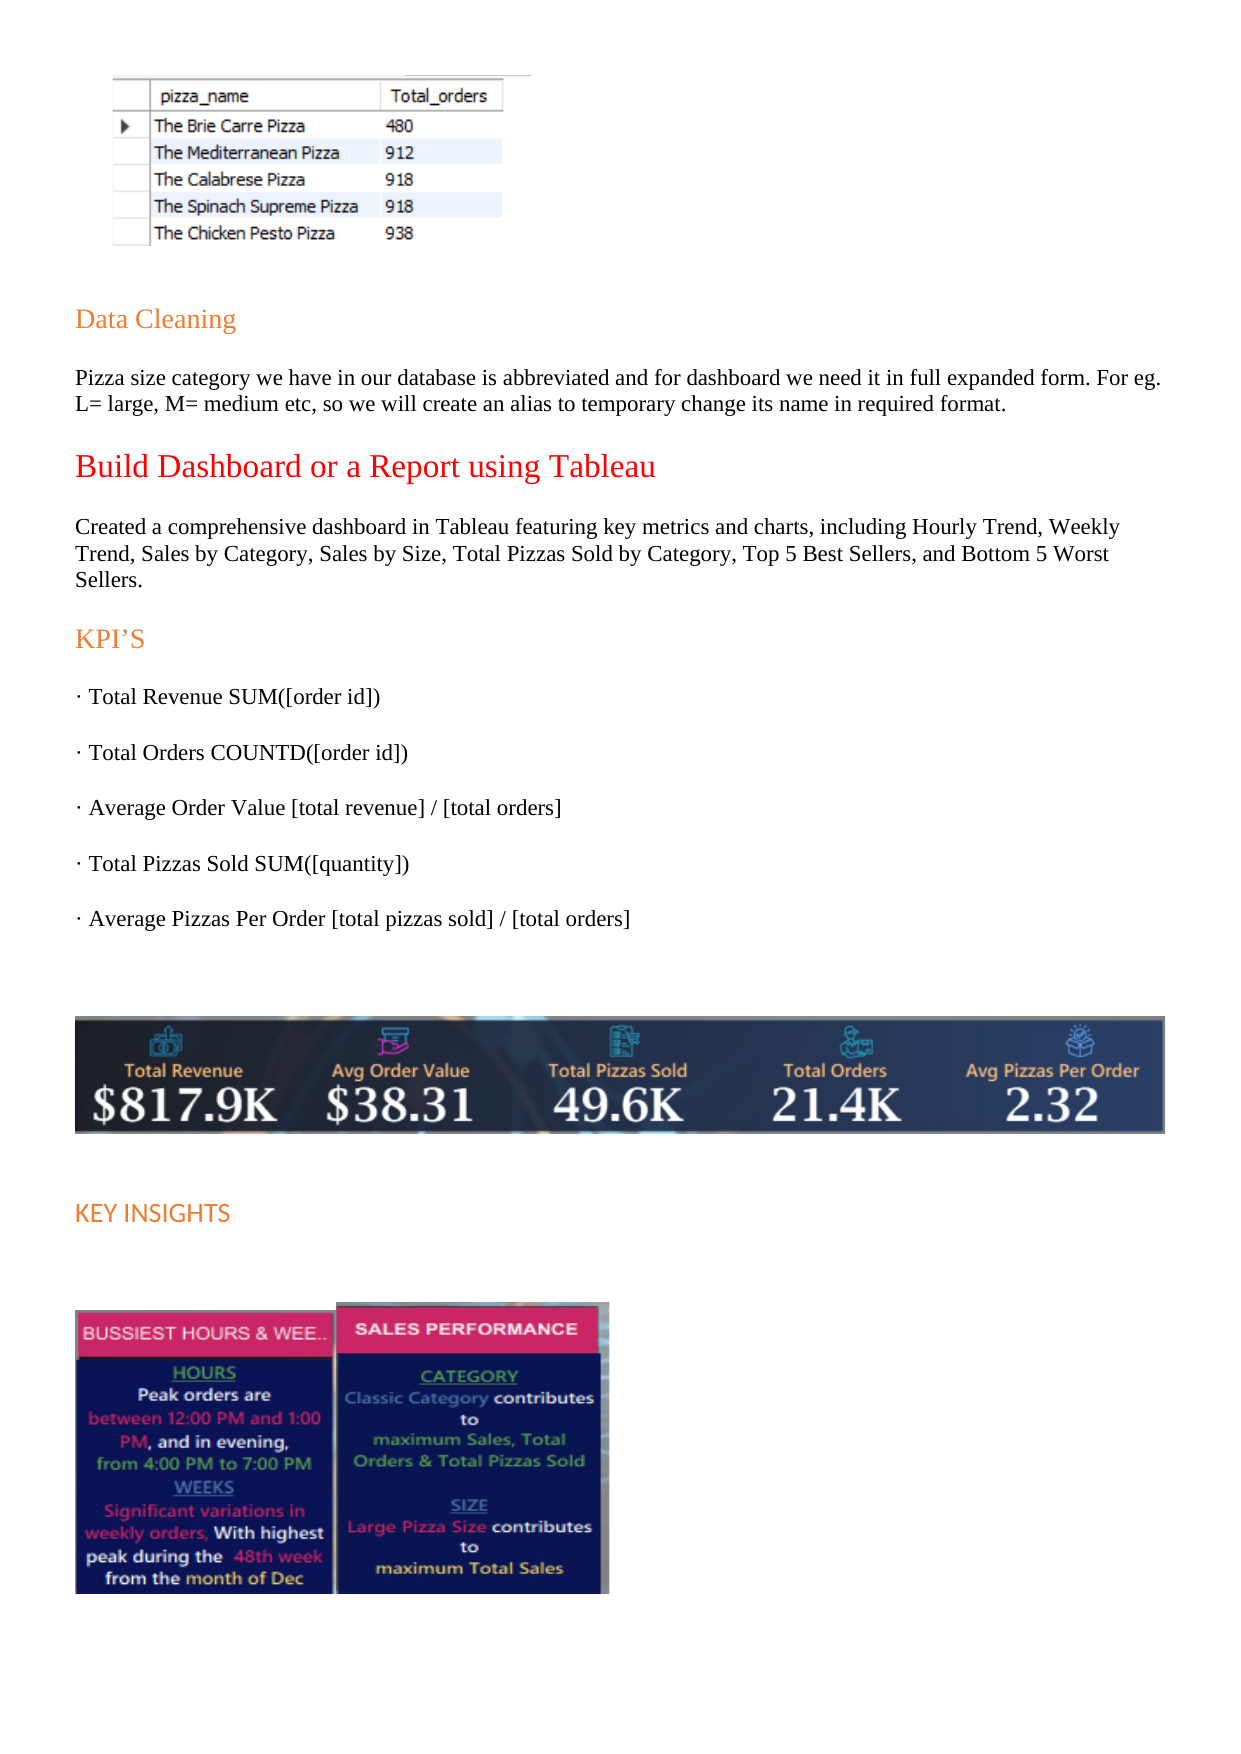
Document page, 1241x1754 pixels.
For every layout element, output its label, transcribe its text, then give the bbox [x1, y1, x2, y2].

text · Total Revenue SUM([order id]) [75, 683, 1165, 709]
text · Total Pizzas Sold SUM([quantity]) [75, 850, 1165, 876]
text Created a comprehensive dashboard in Tableau featuring key metrics and charts, including Hourly Trend, Weekly Trend, Sales by Category, Sales by Size, Total Pizzas Sold by Category, Top 5 Best Sellers, and Bottom 5 Worst Sellers. [75, 513, 1165, 592]
text · Average Order Value [total revenue] / [total orders] [75, 794, 1165, 821]
text · Total Orders COUNTD([order id]) [75, 739, 1165, 765]
text KEY INSIGHTS [75, 1195, 1165, 1229]
picture [112, 75, 532, 246]
picture [75, 1302, 610, 1594]
picture [75, 1016, 1166, 1134]
text Data Cleaning [75, 302, 1165, 335]
text Build Dashboard or a Report using Tableau [75, 446, 1165, 484]
text · Average Pizzas Per Order [total pizzas sold] / [total orders] [75, 905, 1165, 932]
text Pizza size category we have in our database is abbreviated and for dashboard we need it in full expanded form. For eg. L= large, M= medium etc, so we will create an alias to temporary change its name in required format. [75, 364, 1165, 417]
text KPI’S [75, 622, 1165, 654]
